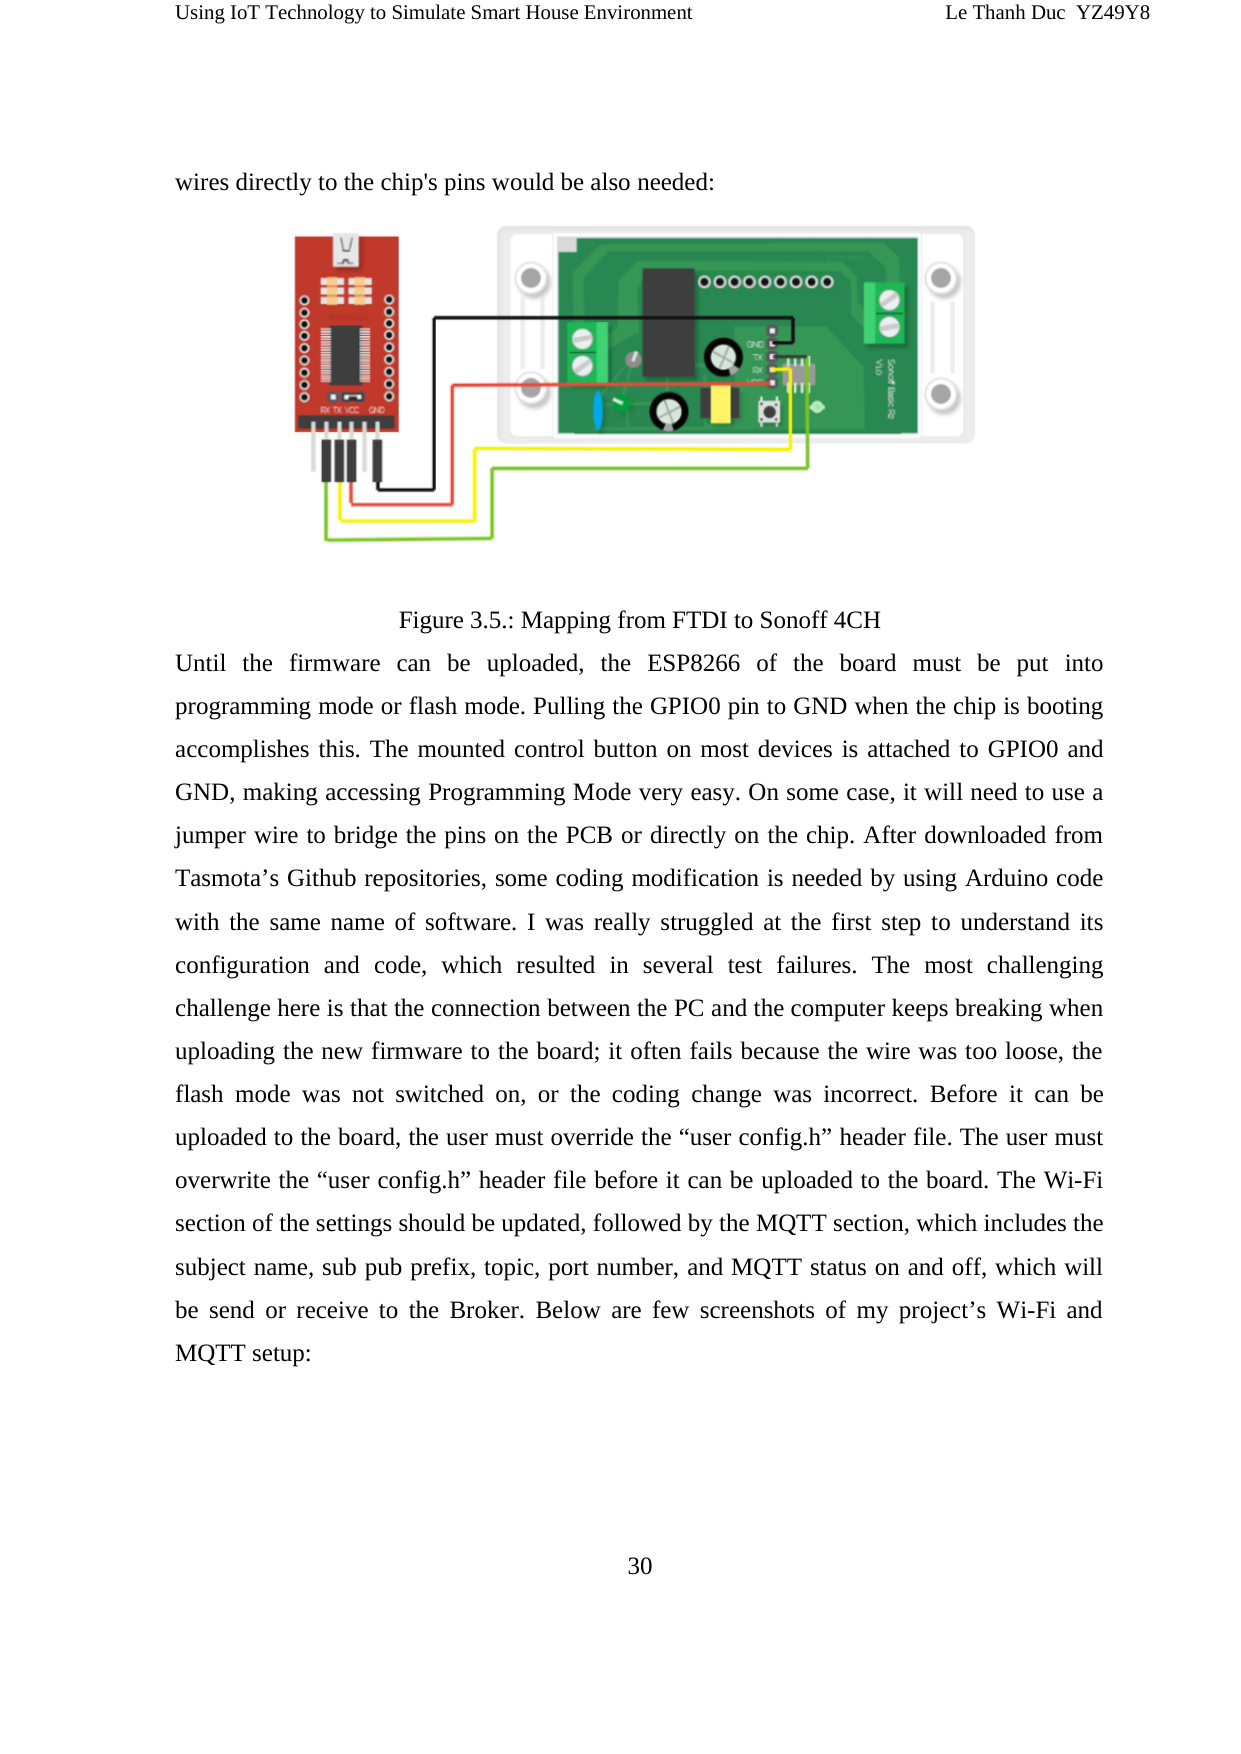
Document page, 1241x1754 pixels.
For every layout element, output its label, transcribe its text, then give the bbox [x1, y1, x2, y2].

picture [274, 209, 1006, 591]
text Until the firmware can be uploaded, the ESP8266 of the board must be put into programming mode or flash mode. Pulling the GPIO0 pin to GND when the chip is booting accomplishes this. The mounted control button on most devices is attached to GPIO0 and GND, making accessing Programming Mode very easy. On some case, it will need to use a jumper wire to bridge the pins on the PCB or directly on the chip. After downloaded from Tasmota’s Github repositories, some coding modification is needed by using Arduino code with the same name of software. I was really struggled at the first step to understand its configuration and code, which resulted in several test failures. The most challenging challenge here is that the connection between the PC and the computer keeps breaking when uploading the new firmware to the board; it often fails because the wire was too loose, the flash mode was not switched on, or the coding change was incorrect. Before it can be uploaded to the board, the user must override the “user config.h” header file. The user must overwrite the “user config.h” header file before it can be uploaded to the board. The Wi-Fi section of the settings should be updated, followed by the MQTT section, which includes the subject name, sub pub prefix, topic, port number, and MQTT status on and off, which will be send or receive to the Broker. Below are few screenshots of my project’s Wi-Fi and MQTT setup: [175, 648, 1105, 1367]
text Figure 3.5.: Mapping from FTDI to Sonoff 4CH [175, 605, 1105, 633]
